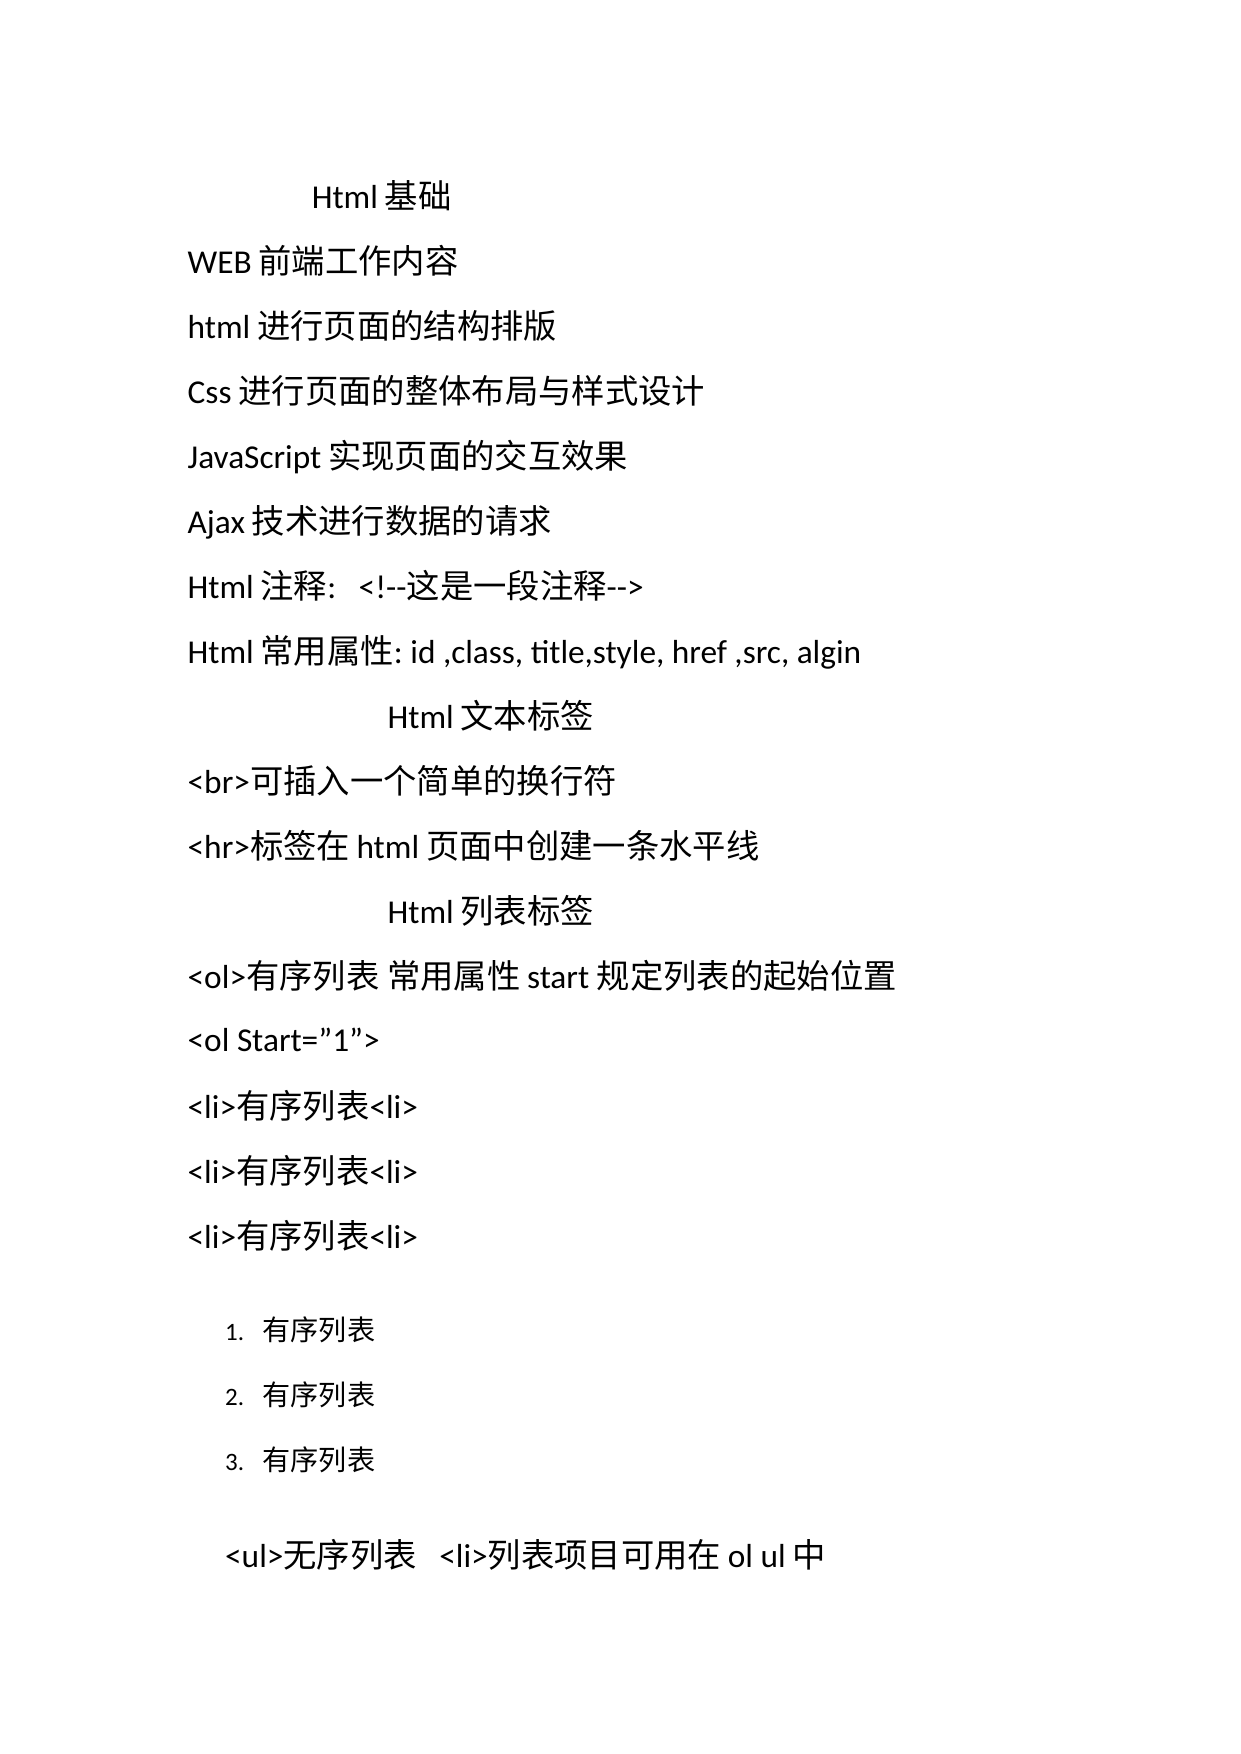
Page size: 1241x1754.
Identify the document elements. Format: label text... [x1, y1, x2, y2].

text html进行页面的结构排版 [187, 292, 1053, 357]
text Html注释: <!--这是一段注释--> [187, 552, 1053, 617]
list <ul>无序列表 <li>列表项目可用在ol ul中 [225, 1520, 1053, 1585]
list 有序列表 [225, 1361, 1053, 1426]
text <ol Start=”1”> [187, 1007, 1053, 1072]
text <li>有序列表<li> [187, 1072, 1053, 1137]
list 有序列表 [225, 1296, 1053, 1361]
text Html文本标签 [187, 682, 1053, 747]
text Css进行页面的整体布局与样式设计 [187, 357, 1053, 422]
text <hr>标签在html页面中创建一条水平线 [187, 812, 1053, 877]
text <li>有序列表<li> [187, 1202, 1053, 1267]
text Html常用属性: id ,class, title,style, href ,src, algin [187, 617, 1053, 682]
text WEB前端工作内容 [187, 227, 1053, 292]
text <li>有序列表<li> [187, 1137, 1053, 1202]
list 有序列表 [225, 1426, 1053, 1491]
text Html列表标签 [187, 877, 1053, 942]
text <br>可插入一个简单的换行符 [187, 747, 1053, 812]
text Ajax技术进行数据的请求 [187, 487, 1053, 552]
text JavaScript实现页面的交互效果 [187, 422, 1053, 487]
text <ol>有序列表 常用属性start 规定列表的起始位置 [187, 942, 1053, 1007]
text Html基础 [187, 162, 1053, 227]
